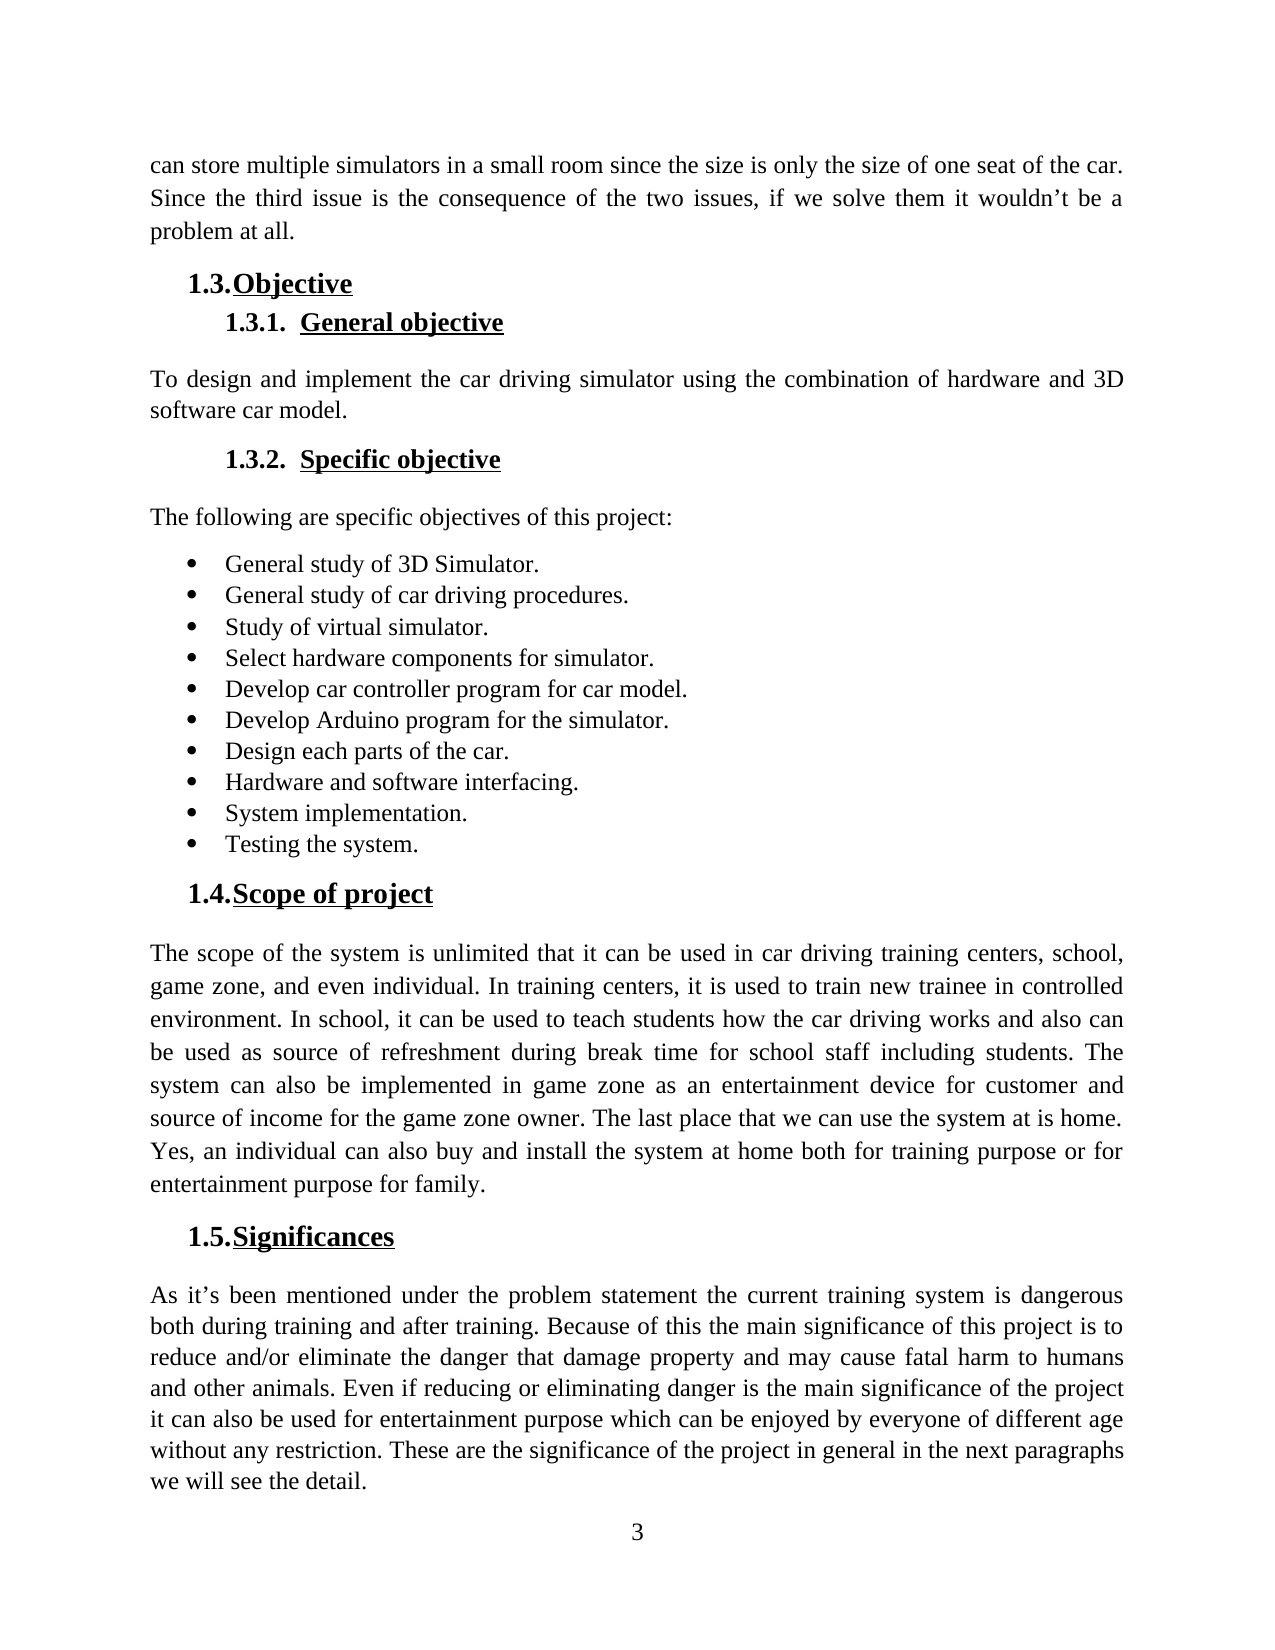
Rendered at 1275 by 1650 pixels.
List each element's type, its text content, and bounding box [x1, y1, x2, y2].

text As it’s been mentioned under the problem statement the current training system is dangerous both during training and after training. Because of this the main significance of this project is to reduce and/or eliminate the danger that damage property and may cause fatal harm to humans and other animals. Even if reducing or eliminating danger is the main significance of the project it can also be used for entertainment purpose which can be enjoyed by everyone of different age without any restriction. These are the significance of the project in general in the next paragraphs we will see the detail. [150, 1280, 1125, 1495]
subtitle Significances [187, 1219, 1125, 1252]
list Design each parts of the car. [187, 736, 1125, 764]
list Study of virtual simulator. [187, 612, 1125, 640]
list Develop Arduino program for the simulator. [187, 705, 1125, 733]
subtitle Objective [187, 266, 1125, 299]
subtitle Scope of project [187, 877, 1125, 910]
text The following are specific objectives of this project: [150, 502, 1125, 531]
list Hardware and software interfacing. [187, 767, 1125, 796]
list Testing the system. [187, 829, 1125, 858]
text The scope of the system is unlimited that it can be used in car driving training centers, school, game zone, and even individual. In training centers, it is used to train new trainee in controlled environment. In school, it can be used to teach students how the car driving works and also can be used as source of refreshment during break time for school staff including students. The system can also be implemented in game zone as an entertainment device for customer and source of income for the game zone owner. The last place that we can use the system at is home. Yes, an individual can also buy and install the system at home both for training purpose or for entertainment purpose for family. [150, 938, 1125, 1198]
subtitle Specific objective [225, 443, 1125, 474]
list Develop car controller program for car model. [187, 674, 1125, 702]
list General study of 3D Simulator. [187, 549, 1125, 578]
text To design and implement the car driving simulator using the combination of hardware and 3D software car model. [150, 364, 1125, 424]
list General study of car driving procedures. [187, 581, 1125, 609]
subtitle General objective [225, 306, 1125, 337]
list System implementation. [187, 798, 1125, 827]
list Select hardware components for simulator. [187, 643, 1125, 671]
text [150, 150, 1125, 245]
